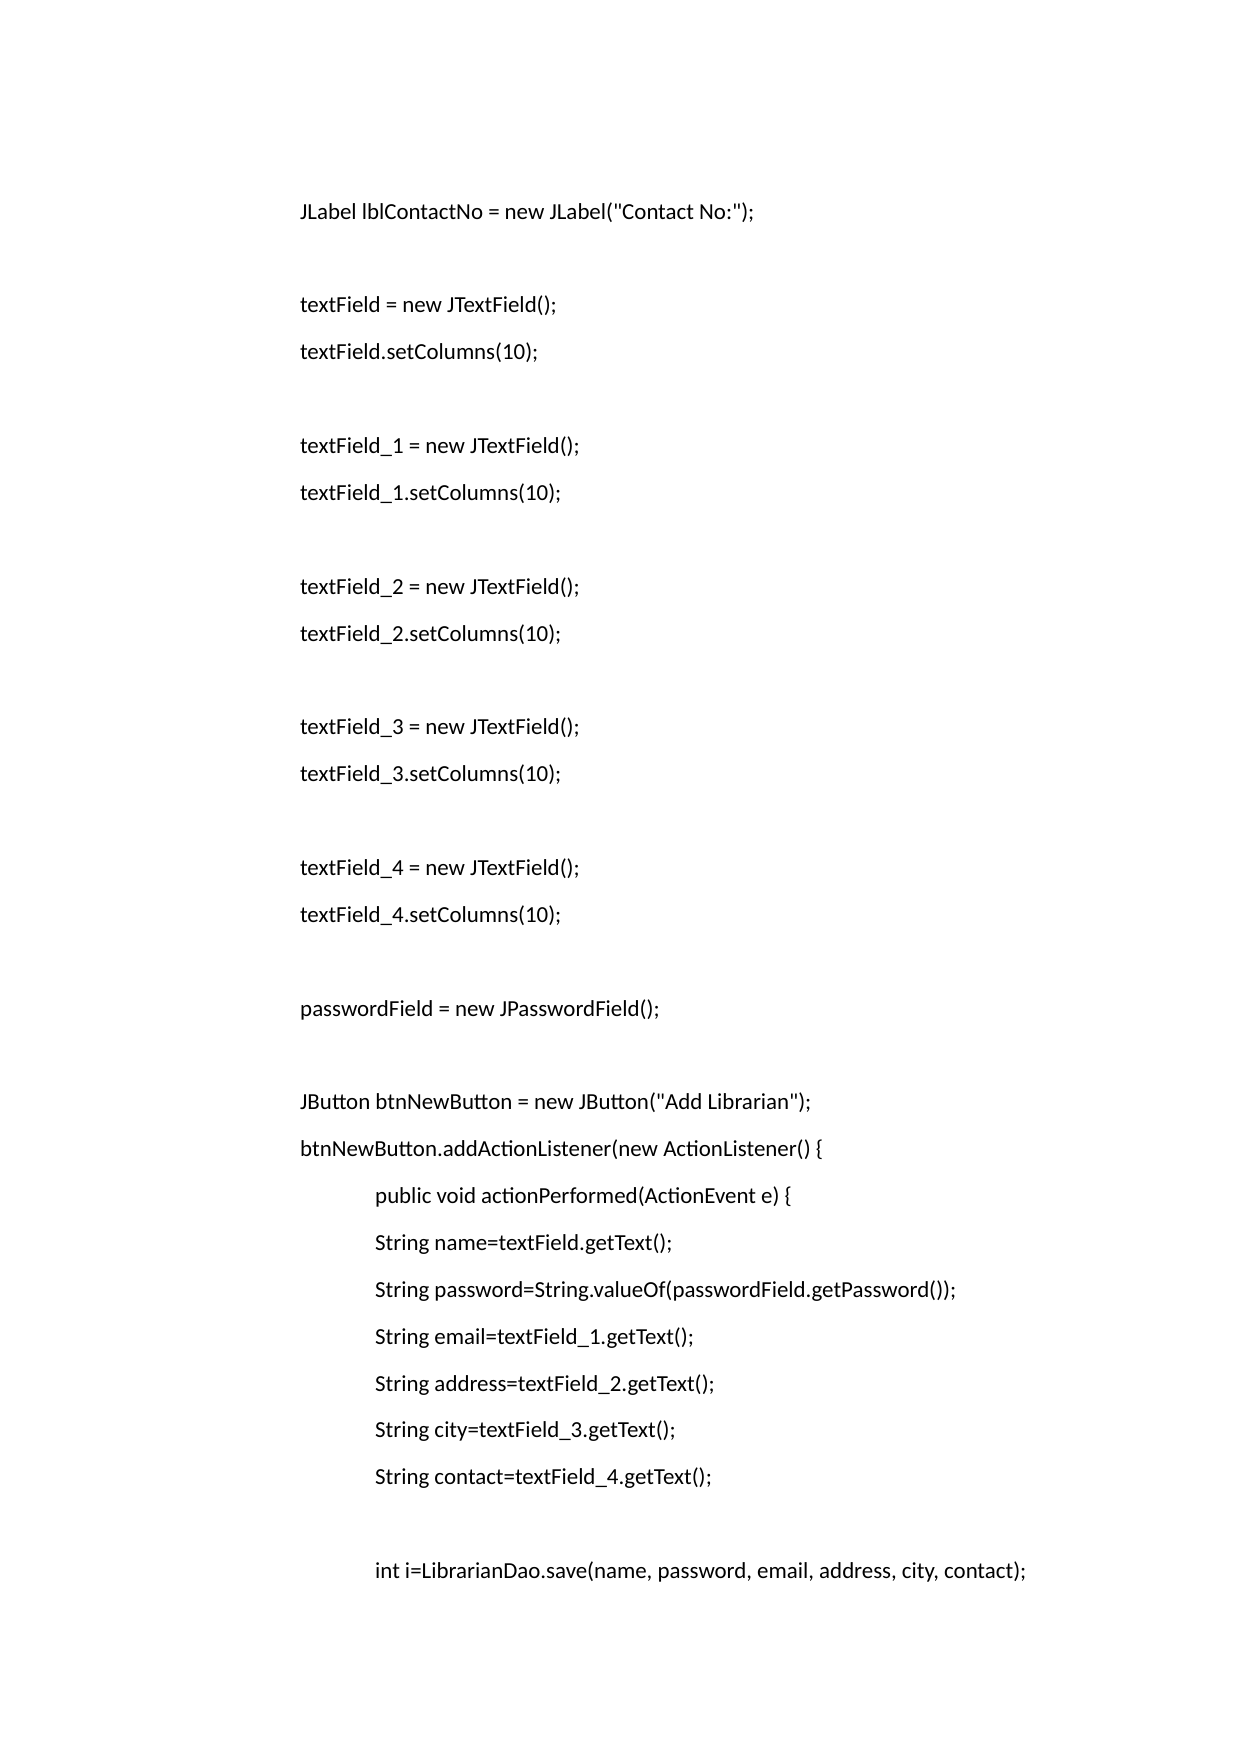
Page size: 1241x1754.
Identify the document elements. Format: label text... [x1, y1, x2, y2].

text public void actionPerformed(ActionEvent e) { [150, 1181, 1090, 1209]
text String city=textField_3.getText(); [150, 1416, 1090, 1444]
text textField_2 = new JTextField(); [150, 572, 1090, 600]
text String password=String.valueOf(passwordField.getPassword()); [150, 1275, 1090, 1303]
text textField_2.setColumns(10); [150, 619, 1090, 647]
text textField.setColumns(10); [150, 337, 1090, 366]
text JButton btnNewButton = new JButton("Add Librarian"); [150, 1087, 1090, 1116]
text textField_3 = new JTextField(); [150, 712, 1090, 741]
text textField_3.setColumns(10); [150, 759, 1090, 787]
text btnNewButton.addActionListener(new ActionListener() { [150, 1134, 1090, 1162]
text String name=textField.getText(); [150, 1228, 1090, 1256]
text textField = new JTextField(); [150, 291, 1090, 319]
text int i=LibrarianDao.save(name, password, email, address, city, contact); [150, 1556, 1090, 1584]
text String email=textField_1.getText(); [150, 1322, 1090, 1350]
text String contact=textField_4.getText(); [150, 1462, 1090, 1491]
text textField_4.setColumns(10); [150, 900, 1090, 928]
text passwordField = new JPasswordField(); [150, 994, 1090, 1022]
text textField_4 = new JTextField(); [150, 853, 1090, 881]
text JLabel lblContactNo = new JLabel("Contact No:"); [150, 197, 1090, 225]
text textField_1 = new JTextField(); [150, 431, 1090, 459]
text textField_1.setColumns(10); [150, 478, 1090, 506]
text String address=textField_2.getText(); [150, 1369, 1090, 1397]
